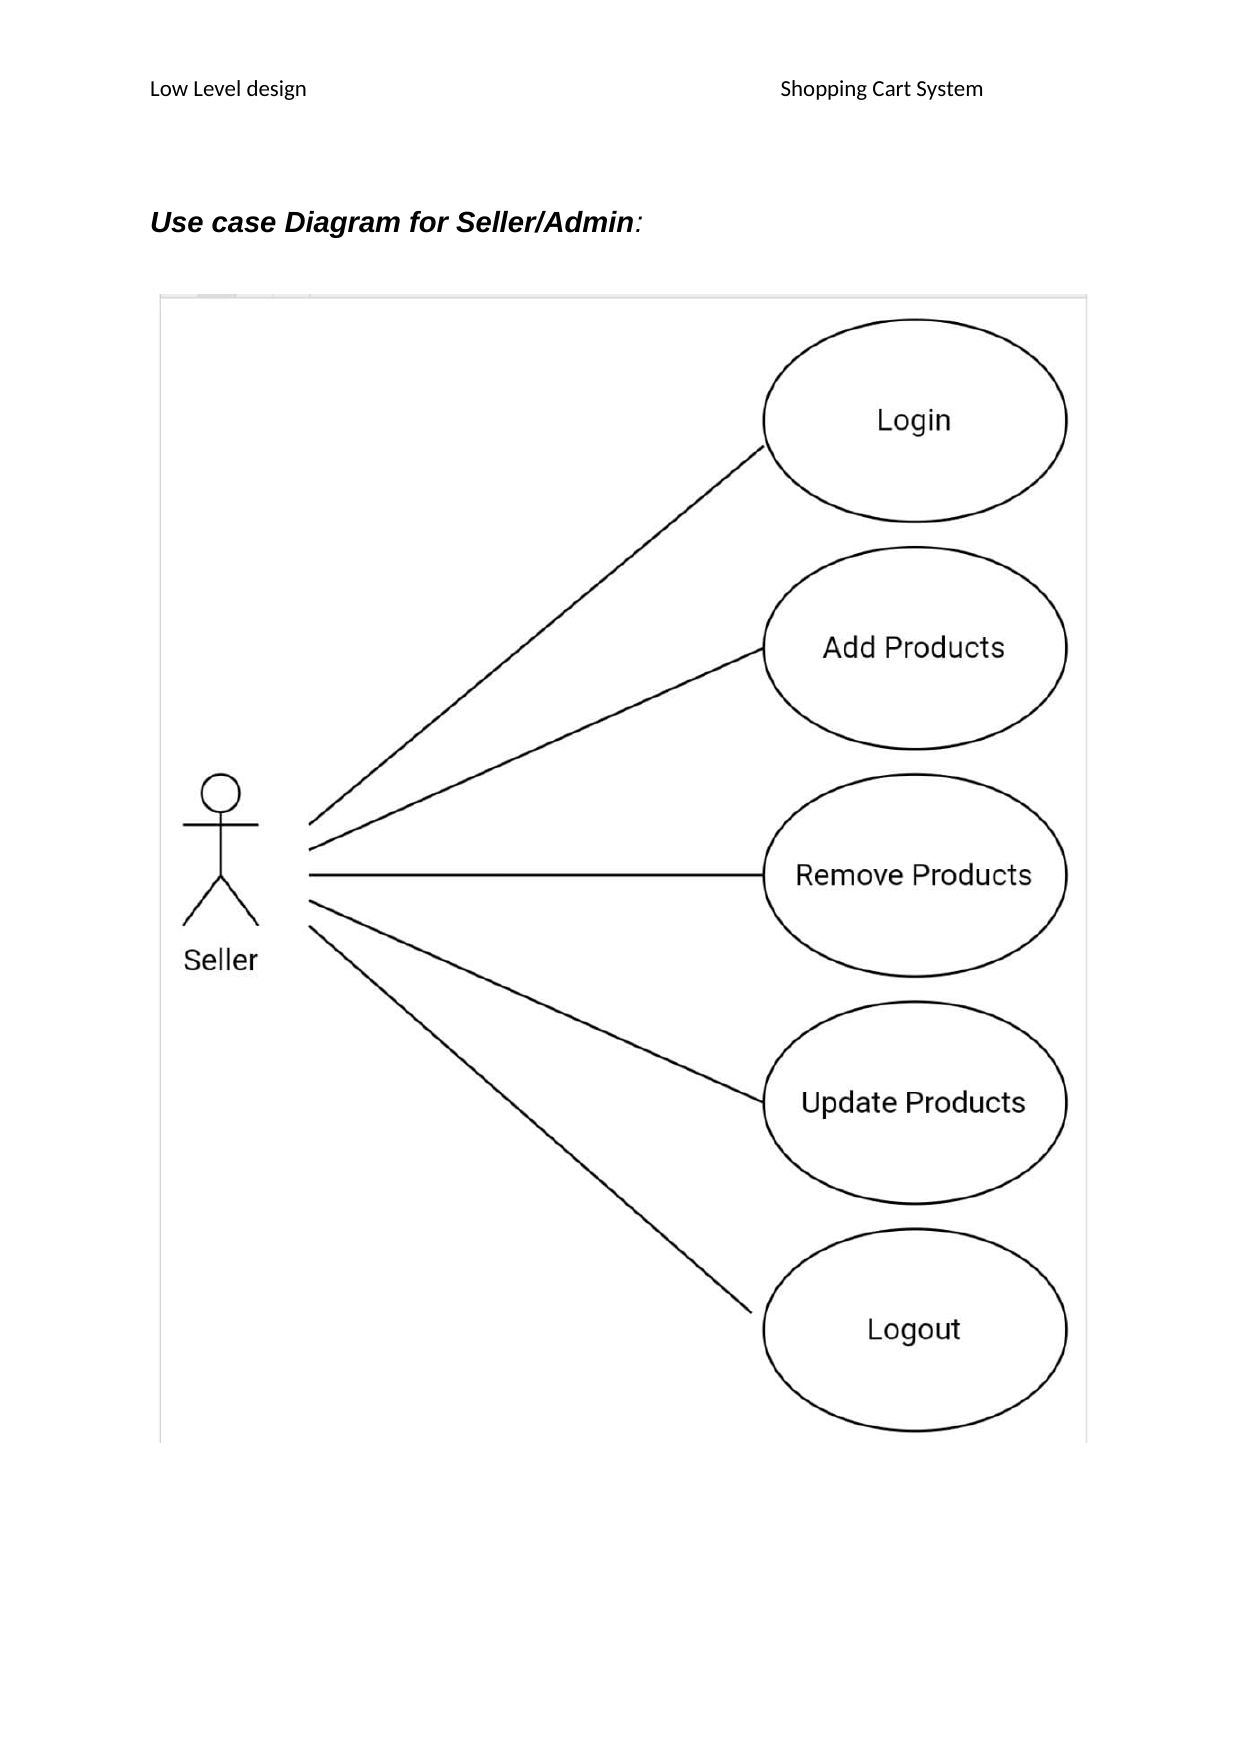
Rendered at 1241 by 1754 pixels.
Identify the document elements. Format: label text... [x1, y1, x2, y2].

text Use case Diagram for Seller/Admin: [150, 207, 1089, 239]
picture [150, 294, 1091, 1443]
